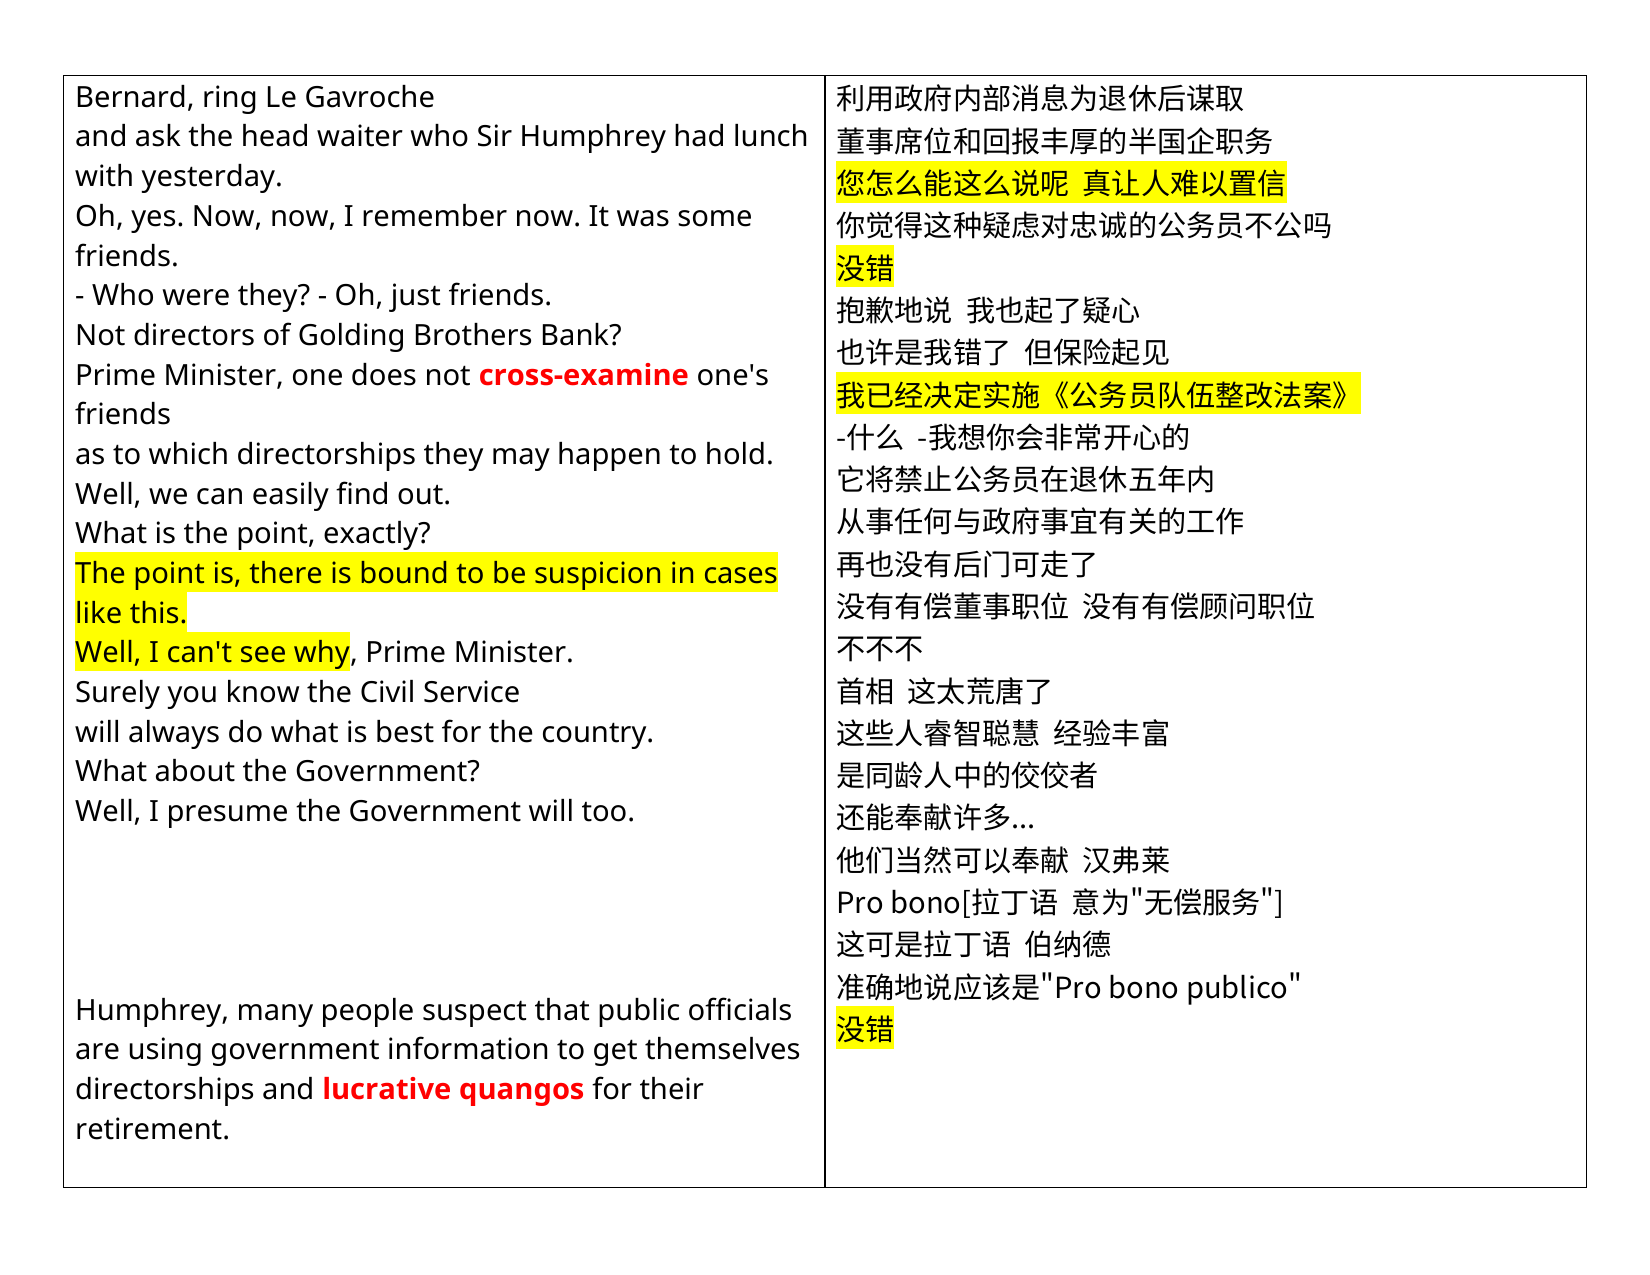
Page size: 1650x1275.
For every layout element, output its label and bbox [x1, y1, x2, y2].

table_header [826, 76, 1586, 1187]
table_header [64, 76, 824, 1187]
